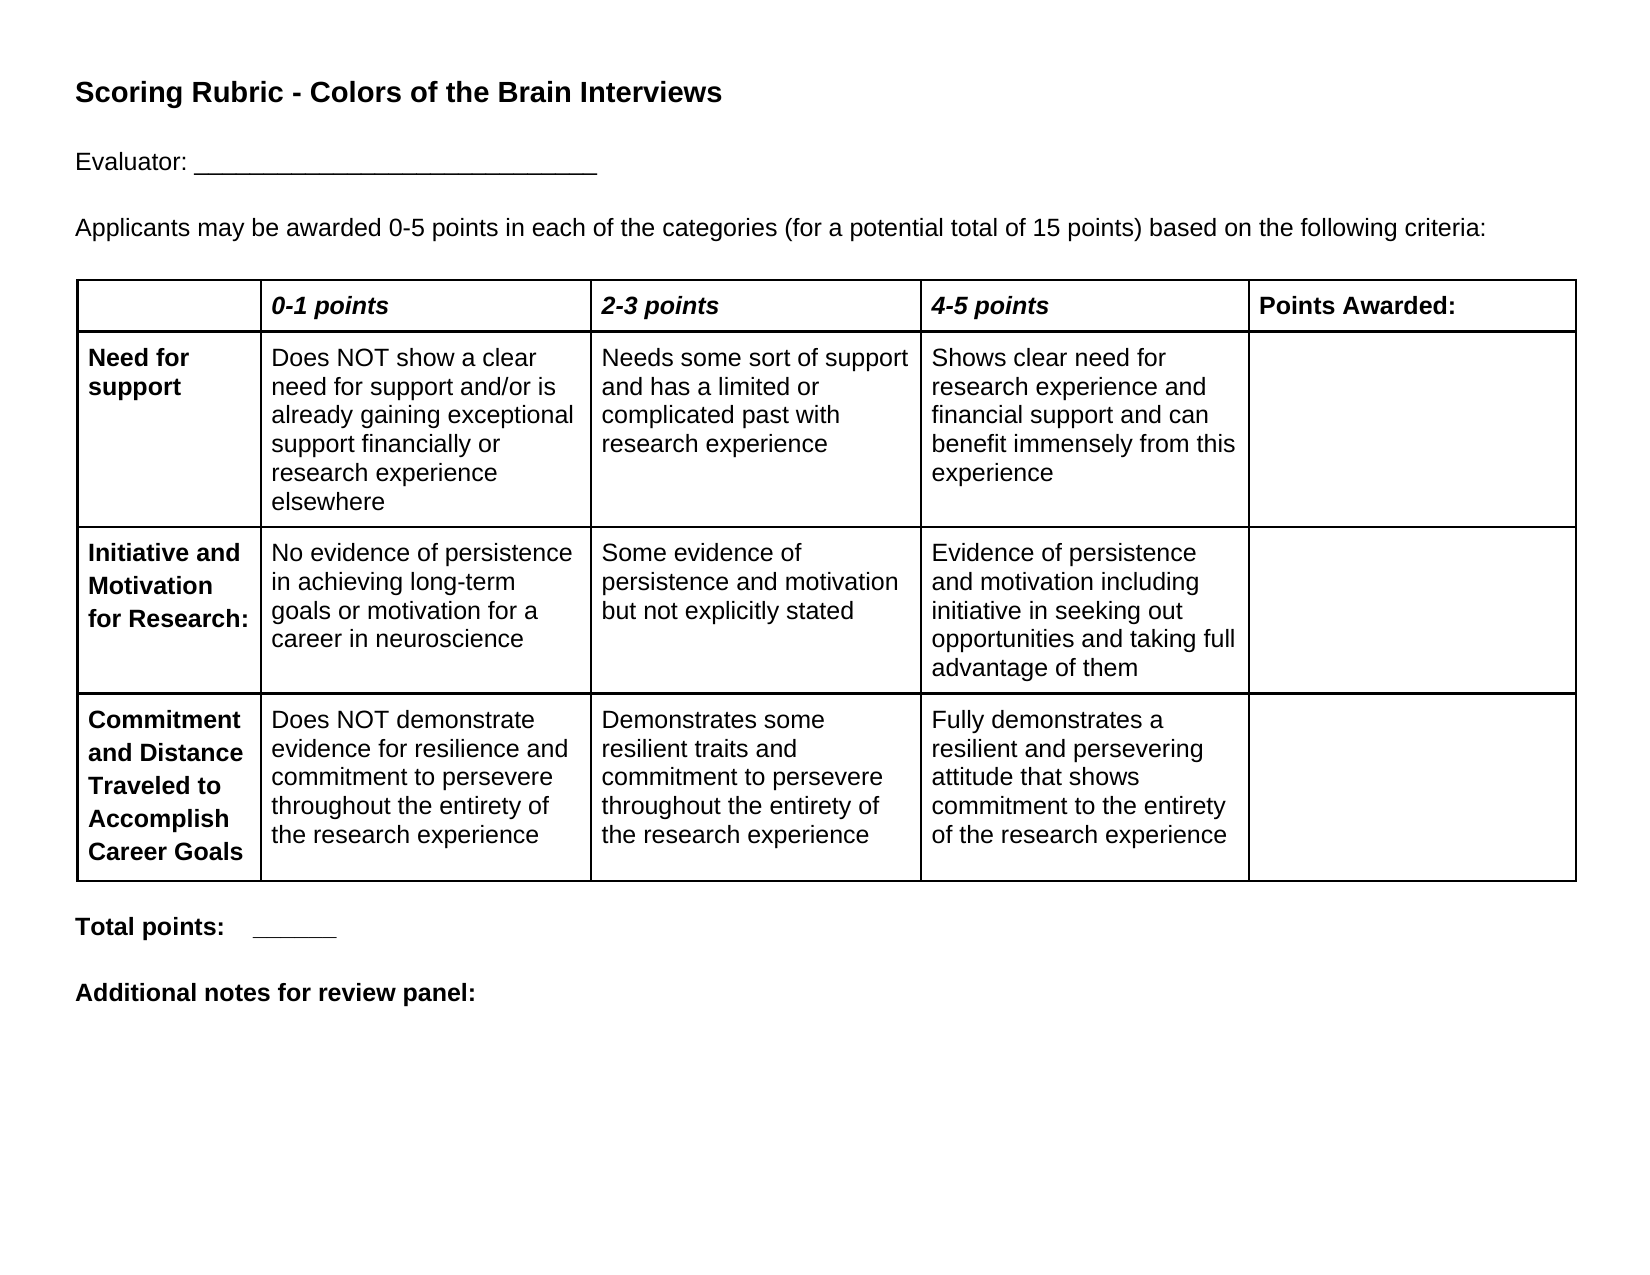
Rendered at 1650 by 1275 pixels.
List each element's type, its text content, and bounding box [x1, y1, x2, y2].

table_header Points Awarded: [1250, 281, 1575, 330]
table_cell No evidence of persistence in achieving long-term goals or motivation for a career in neuroscience [262, 528, 590, 692]
table_cell Commitment and Distance Traveled to Accomplish Career Goals [79, 695, 260, 880]
table_cell [1250, 695, 1575, 880]
table_cell Shows clear need for research experience and financial support and can benefit immensely from this experience [922, 333, 1248, 526]
table_cell [1250, 528, 1575, 692]
table_cell Need for support [79, 333, 260, 526]
table_cell Does NOT demonstrate evidence for resilience and commitment to persevere throughout the entirety of the research experience [262, 695, 590, 880]
table_cell Fully demonstrates a resilient and persevering attitude that shows commitment to the entirety of the research experience [922, 695, 1248, 880]
text Additional notes for review panel: [75, 978, 1575, 1007]
text Total points: ______ [75, 912, 1575, 941]
table_cell Needs some sort of support and has a limited or complicated past with research experience [592, 333, 920, 526]
text Applicants may be awarded 0-5 points in each of the categories (for a potential total of 15 points) based on the following criteria: [75, 213, 1575, 241]
table_cell Evidence of persistence and motivation including initiative in seeking out opportunities and taking full advantage of them [922, 528, 1248, 692]
text Evaluator: _____________________________ [75, 147, 1575, 175]
table_header 2-3 points [592, 281, 920, 330]
table_header 4-5 points [922, 281, 1248, 330]
table_cell Some evidence of persistence and motivation but not explicitly stated [592, 528, 920, 692]
table_cell Initiative and Motivation for Research: [79, 528, 260, 692]
table_header 0-1 points [262, 281, 590, 330]
table_cell Does NOT show a clear need for support and/or is already gaining exceptional support financially or research experience elsewhere [262, 333, 590, 526]
table_cell [1250, 333, 1575, 526]
table_cell Demonstrates some resilient traits and commitment to persevere throughout the entirety of the research experience [592, 695, 920, 880]
table_header [79, 281, 260, 330]
